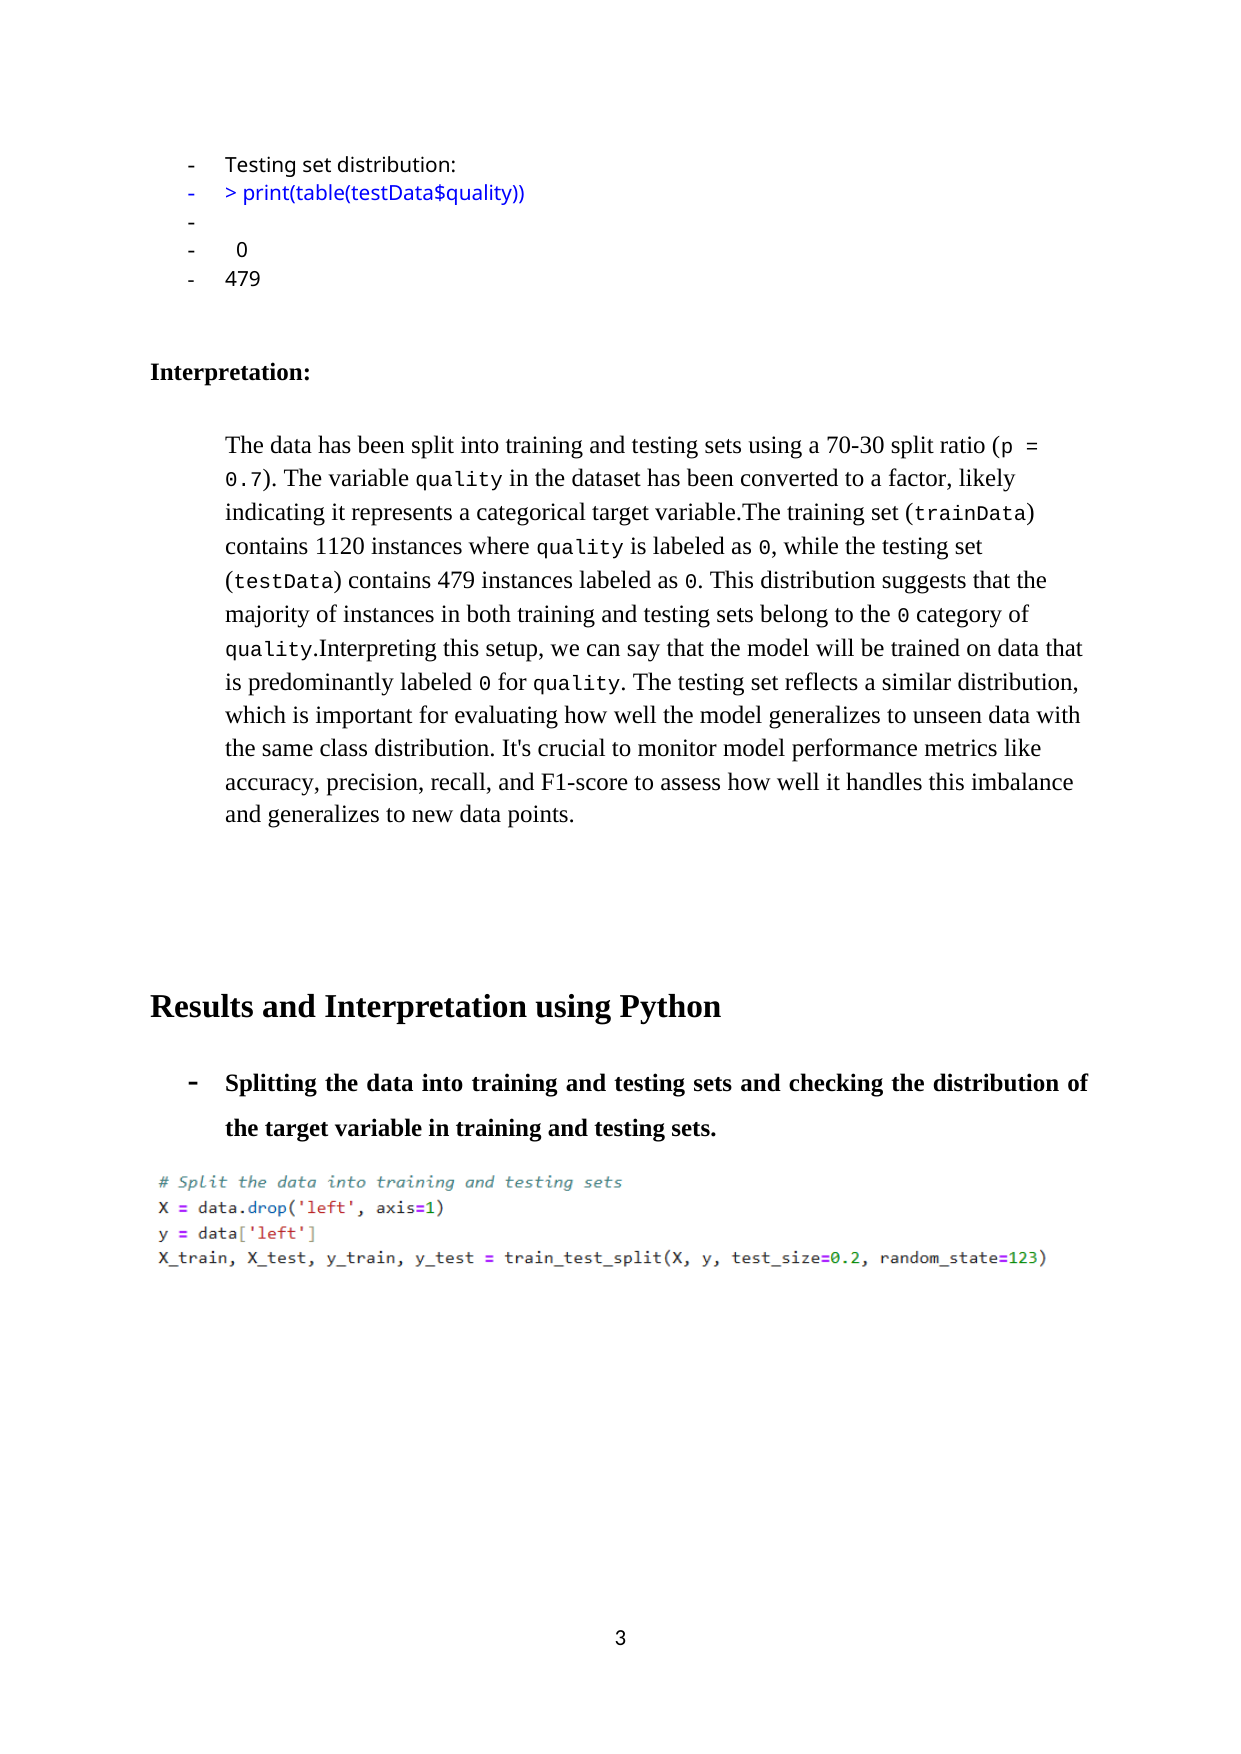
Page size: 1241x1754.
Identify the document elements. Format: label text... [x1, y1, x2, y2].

picture [150, 1172, 1091, 1291]
text Interpretation: [150, 357, 1090, 386]
list Testing set distribution: [187, 150, 1090, 178]
list 0 [187, 235, 1090, 264]
text Results and Interpretation using Python [150, 986, 1090, 1024]
list Splitting the data into training and testing sets and checking the distribution of the target variable in training and testing sets. [187, 1060, 1090, 1142]
text The data has been split into training and testing sets using a 70-30 split ratio (p = 0.7). The variable quality in the dataset has been converted to a factor, likely indicating it represents a categorical target variable.The training set (trainData) contains 1120 instances where quality is labeled as 0, while the testing set (testData) contains 479 instances labeled as 0. This distribution suggests that the majority of instances in both training and testing sets belong to the 0 category of quality.Interpreting this setup, we can say that the model will be trained on data that is predominantly labeled 0 for quality. The testing set reflects a similar distribution, which is important for evaluating how well the model generalizes to unseen data with the same class distribution. It's crucial to monitor model performance metrics like accuracy, precision, recall, and F1-score to assess how well it handles this imbalance and generalizes to new data points. [225, 430, 1090, 828]
list > print(table(testData$quality)) [187, 178, 1090, 207]
list 479 [187, 264, 1090, 292]
